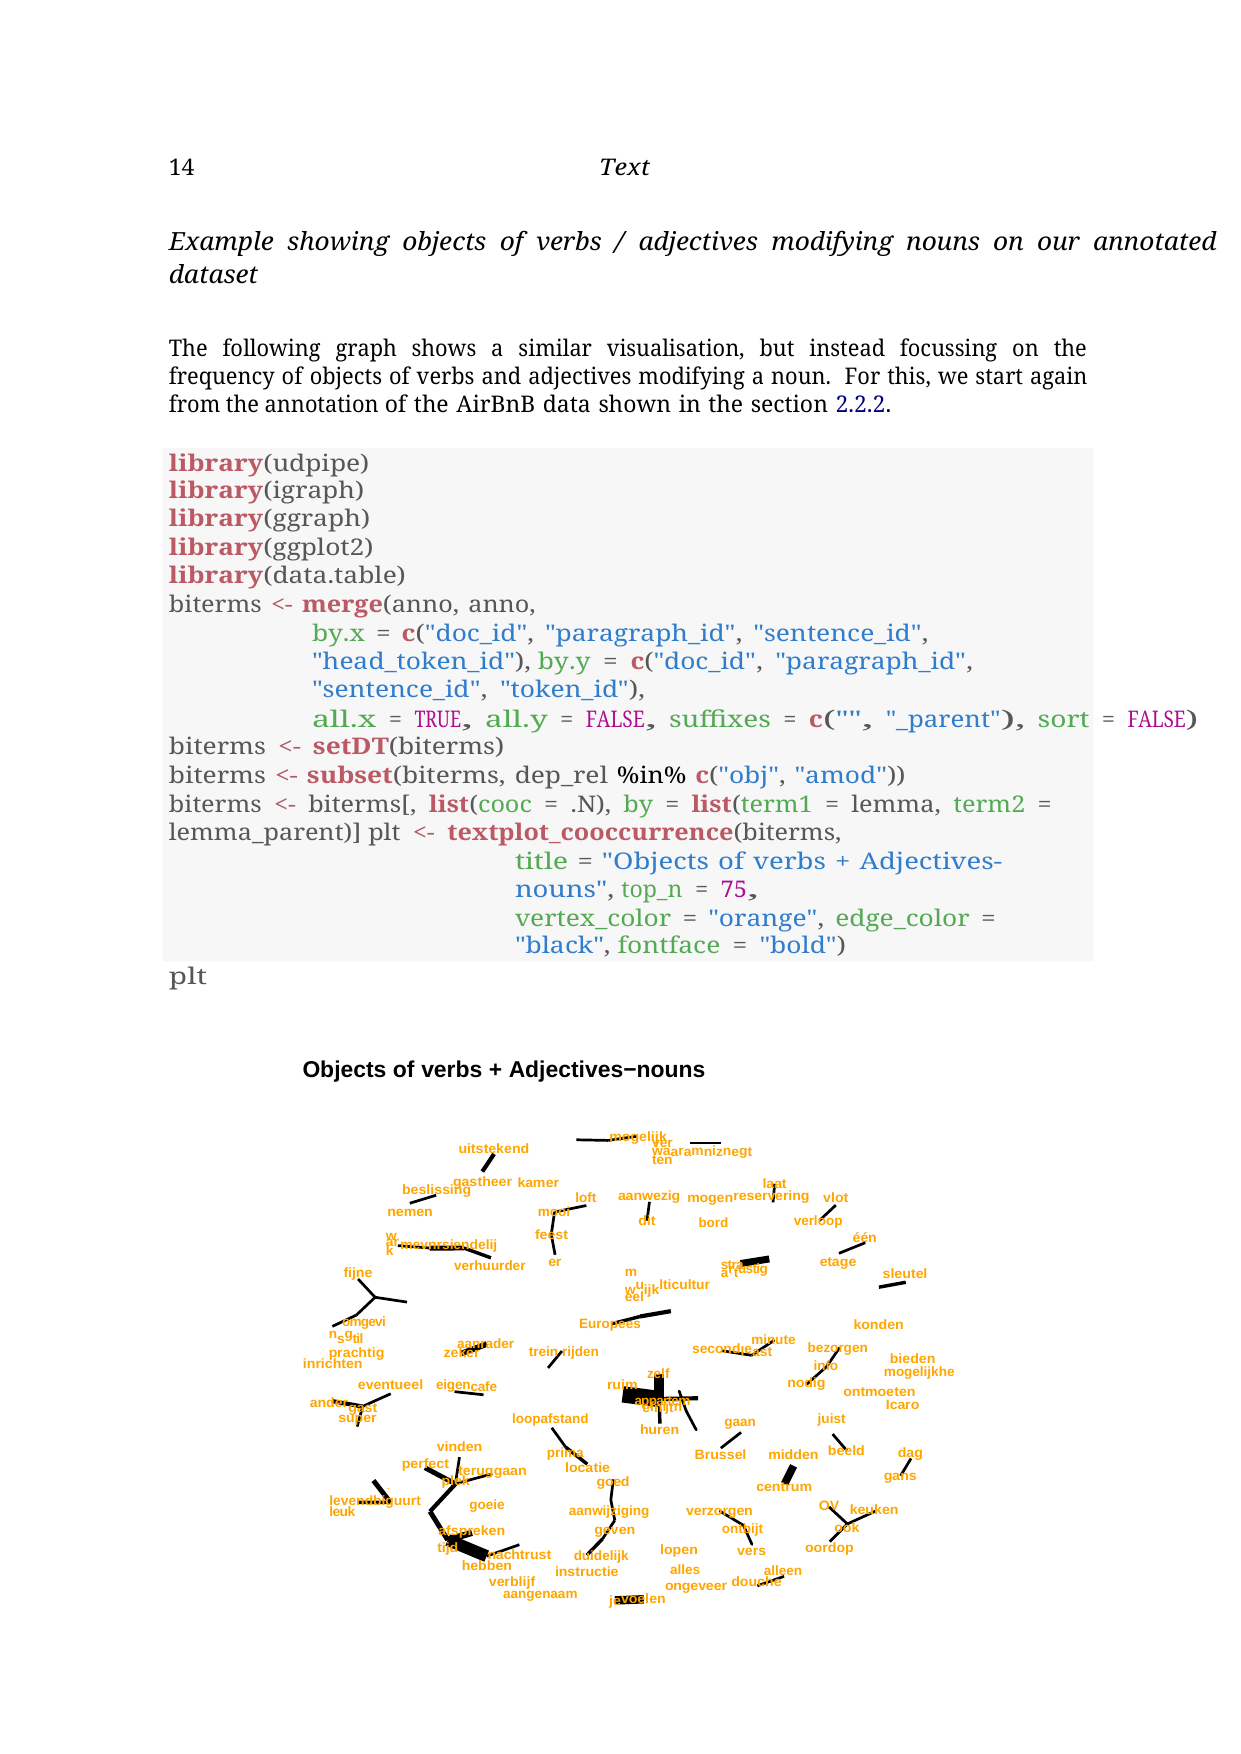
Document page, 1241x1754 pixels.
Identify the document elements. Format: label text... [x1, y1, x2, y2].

text bezorgen bieden [807, 1342, 1217, 1355]
text perfect teruggaan locatie plek goed [402, 1464, 630, 1489]
text warmevnrsiendelijk [386, 1238, 498, 1256]
text omgevinsgtil prachtig [328, 1316, 418, 1360]
text verhuurder er [454, 1257, 561, 1273]
text Icaro [886, 1399, 1217, 1412]
text mogelijk verwaaramniznegtten [609, 1135, 753, 1167]
text dag [898, 1447, 1217, 1460]
text biterms <- biterms[, list(cooc = .N), by = list(term1 = lemma, term2 = lemma_parent)] plt <- textplot_cooccurrence(biterms, [169, 790, 1207, 847]
text library(udpipe) library(igraph) library(ggraph) library(ggplot2) library(data.table) [169, 448, 491, 590]
text duidelijk instructie [555, 1547, 631, 1579]
text oordop [805, 1539, 1217, 1555]
text laat [762, 1176, 811, 1192]
text bord [698, 1215, 729, 1231]
text ontbijt [722, 1521, 764, 1536]
text dit [575, 1213, 655, 1229]
text verloop [793, 1213, 844, 1228]
text The following graph shows a similar visualisation, but instead focussing on the frequency of objects of verbs and adjectives modifying a noun. For this, we start again from the annotation of the AirBnB data shown in the section 2.2.2. [169, 334, 1088, 419]
text aanrader zeker [443, 1341, 516, 1360]
text tijd [150, 1539, 458, 1555]
text jevoelen [609, 1593, 1217, 1608]
text gastheer kamer [150, 1176, 559, 1190]
text title = "Objects of verbs + Adjectives-nouns", top_n = 75, [515, 847, 1064, 904]
text minute secondleast [692, 1336, 797, 1360]
text aangenaam [503, 1588, 580, 1601]
text all.x = TRUE, all.y = FALSE, suffixes = c("", "_parent"), sort = FALSE) biterms <- setDT(biterms) [169, 705, 1217, 762]
text appartemefnijtn [616, 1399, 708, 1416]
text mogelijkhe ontmoeten [843, 1360, 1026, 1399]
text beeld [750, 1443, 864, 1458]
text lopen alles [660, 1542, 702, 1577]
text vers [737, 1542, 803, 1558]
text loopafstand [512, 1411, 591, 1426]
text ook [834, 1519, 1217, 1535]
subtitle Objects of verbs + Adjectives−nouns [302, 1056, 1217, 1082]
text vertex_color = "orange", edge_color = "black", fontface = "bold") [515, 904, 1086, 961]
text gans [883, 1468, 1217, 1484]
text nemen [387, 1204, 498, 1220]
text Europees [579, 1316, 643, 1332]
text zelf [647, 1366, 670, 1382]
text prima [547, 1446, 585, 1460]
text ongeveer douche [665, 1579, 1217, 1593]
text aanwijziging [569, 1505, 652, 1518]
text konden [853, 1316, 1217, 1332]
text OV keuken [818, 1501, 1217, 1518]
text straartustig [721, 1257, 788, 1280]
text nodig [787, 1375, 839, 1390]
text info [813, 1360, 839, 1373]
text by.x = c("doc_id", "paragraph_id", "sentence_id", "head_token_id"), by.y = c("doc_id", "paragraph_id", "sentence_id", "token_id"), [312, 619, 1120, 704]
text biterms <- merge(anno, anno, [169, 590, 1217, 618]
text nachtrust hebben [462, 1550, 553, 1573]
text plt [169, 961, 1217, 990]
text mwuijklticultureel [624, 1267, 716, 1304]
text centrum [634, 1480, 812, 1494]
text mooi feest [535, 1204, 572, 1242]
text biterms <- subset(biterms, dep_rel %in% c("obj", "amod")) [169, 762, 1217, 789]
text goeie [469, 1499, 506, 1512]
subtitle Example showing objects of verbs / adjectives modifying nouns on our annotated dataset [169, 223, 1217, 291]
text juist [817, 1410, 846, 1426]
text levendbiguurt leuk [329, 1499, 444, 1519]
